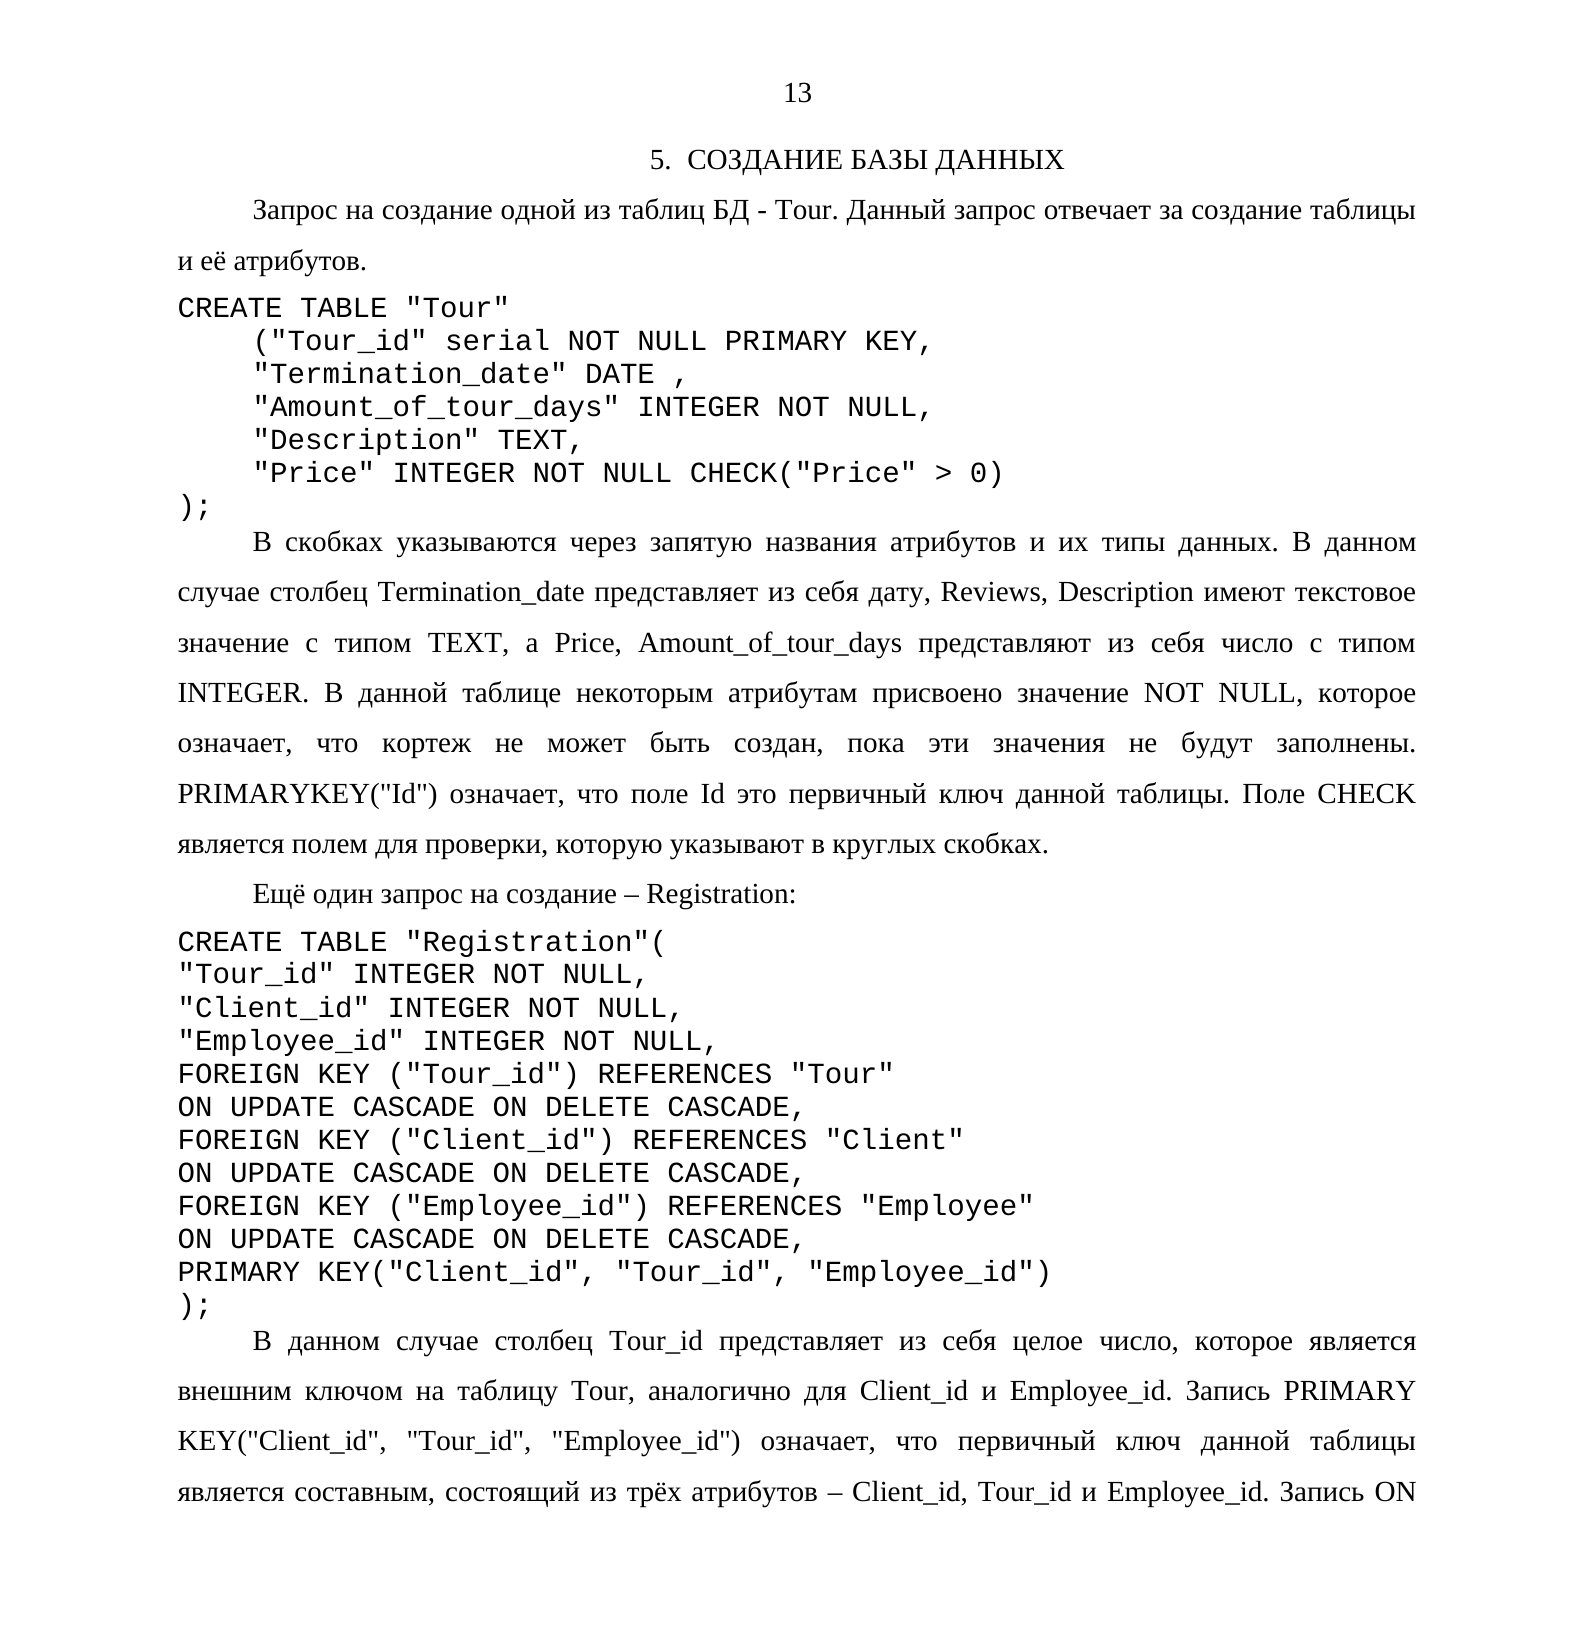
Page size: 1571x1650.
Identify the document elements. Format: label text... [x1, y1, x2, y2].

text "Tour_id" INTEGER NOT NULL, [177, 960, 1417, 993]
text "Employee_id" INTEGER NOT NULL, [177, 1026, 1417, 1059]
text FOREIGN KEY ("Employee_id") REFERENCES "Employee" [177, 1191, 1417, 1224]
text ON UPDATE CASCADE ON DELETE CASCADE, [177, 1224, 1417, 1257]
text "Termination_date" DATE , [177, 359, 1417, 392]
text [177, 1323, 1417, 1507]
text Ещё один запрос на создание – Registration: [177, 876, 1417, 910]
text "Price" INTEGER NOT NULL CHECK("Price" > 0) [177, 458, 1417, 491]
text ); [177, 1290, 1417, 1323]
text ON UPDATE CASCADE ON DELETE CASCADE, [177, 1158, 1417, 1191]
text В скобках указываются через запятую названия атрибутов и их типы данных. В данном случае столбец Termination_date представляет из себя дату, Reviews, Description имеют текстовое значение с типом TEXT, а Price, Amount_of_tour_days представляют из себя число с типом INTEGER. В данной таблице некоторым атрибутам присвоено значение NOT NULL, которое означает, что кортеж не может быть создан, пока эти значения не будут заполнены. PRIMARYKEY("Id") означает, что поле Id это первичный ключ данной таблицы. Поле CHECK является полем для проверки, которую указывают в круглых скобках. [177, 524, 1417, 859]
text PRIMARY KEY("Client_id", "Tour_id", "Employee_id") [177, 1257, 1417, 1290]
subtitle СОЗДАНИЕ БАЗЫ ДАННЫХ [297, 142, 1417, 176]
text Запрос на создание одной из таблиц БД - Tour. Данный запрос отвечает за создание таблицы и её атрибутов. [177, 192, 1417, 276]
text FOREIGN KEY ("Tour_id") REFERENCES "Tour" [177, 1059, 1417, 1092]
text ("Tour_id" serial NOT NULL PRIMARY KEY, [177, 326, 1417, 359]
text "Client_id" INTEGER NOT NULL, [177, 993, 1417, 1026]
text FOREIGN KEY ("Client_id") REFERENCES "Client" [177, 1125, 1417, 1158]
text ON UPDATE CASCADE ON DELETE CASCADE, [177, 1092, 1417, 1125]
text "Description" TEXT, [177, 425, 1417, 458]
text CREATE TABLE "Tour" [177, 293, 1417, 326]
text "Amount_of_tour_days" INTEGER NOT NULL, [177, 392, 1417, 425]
text CREATE TABLE "Registration"( [177, 927, 1417, 960]
text ); [177, 491, 1417, 524]
